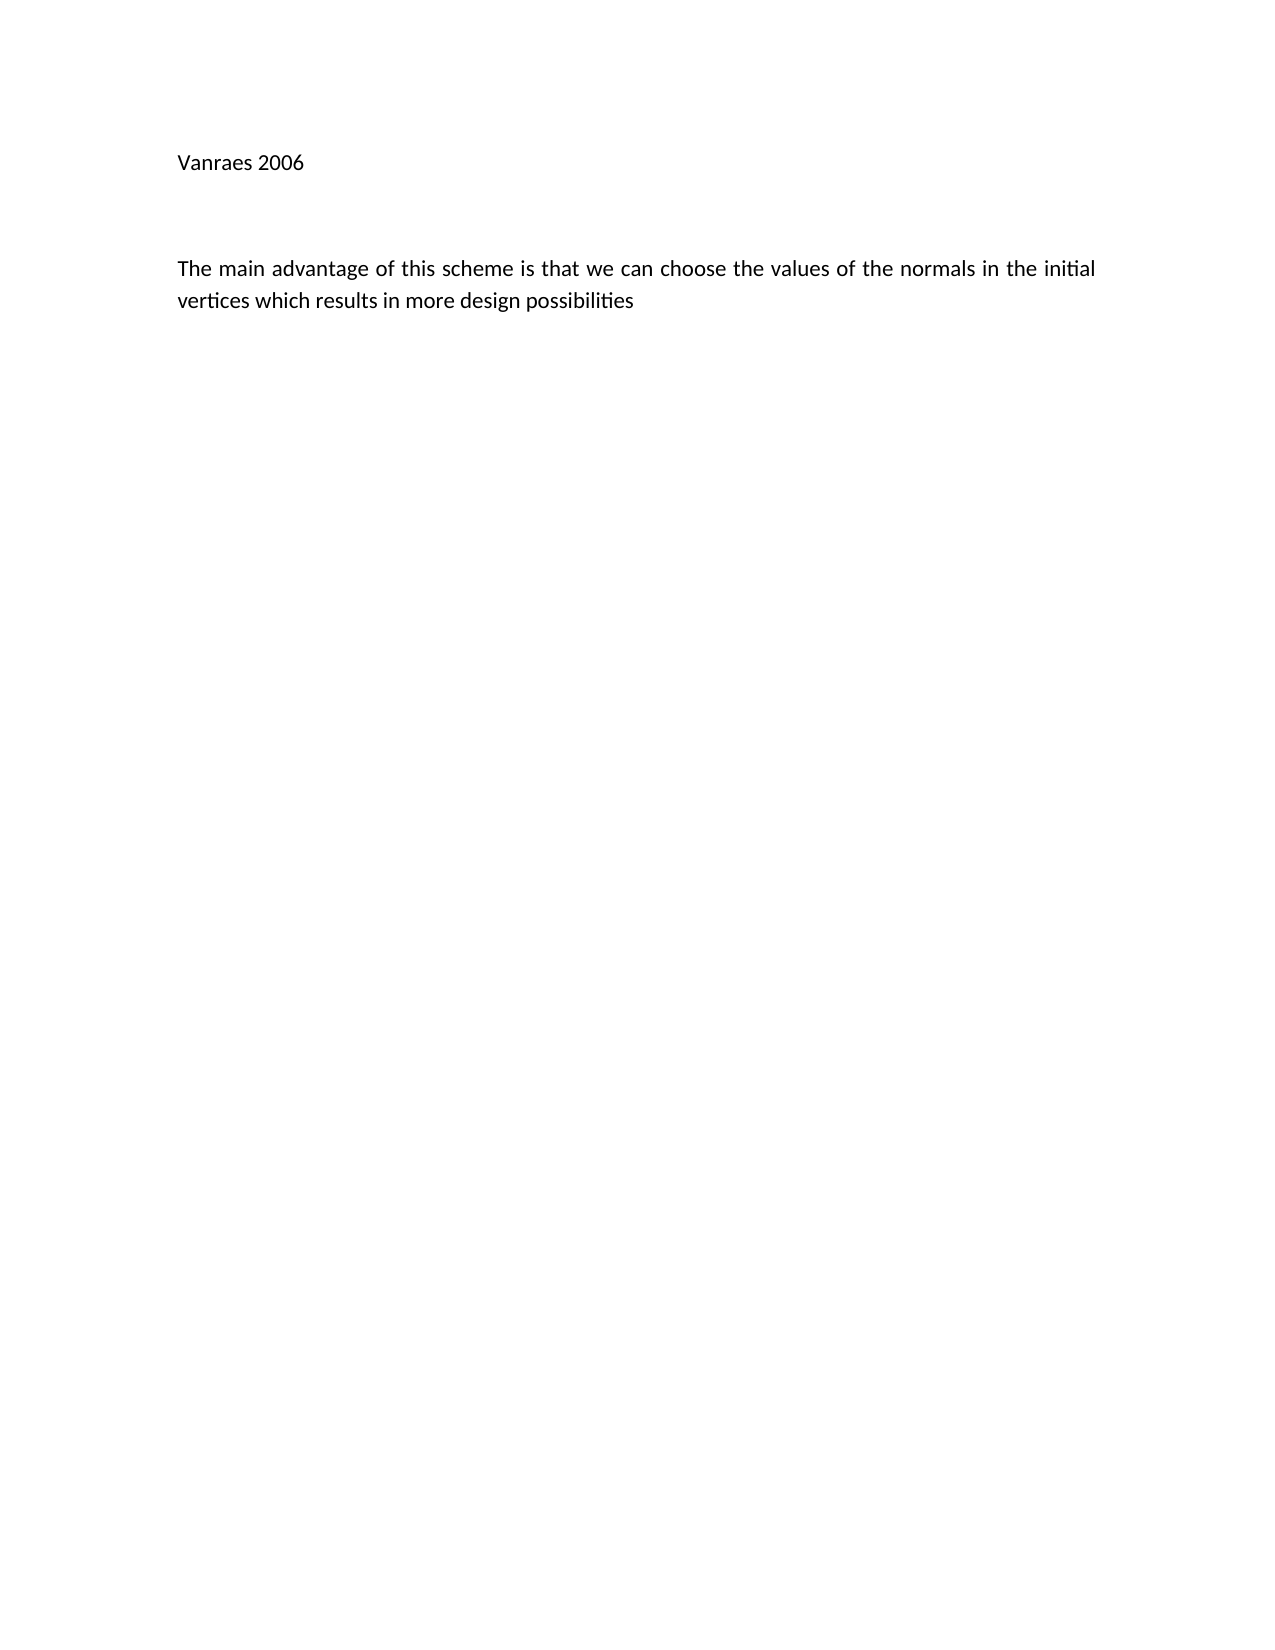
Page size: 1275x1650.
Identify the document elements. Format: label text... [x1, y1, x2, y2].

text The main advantage of this scheme is that we can choose the values of the normals in the initial vertices which results in more design possibilities [177, 254, 1098, 314]
text Vanraes 2006 [177, 148, 1098, 176]
